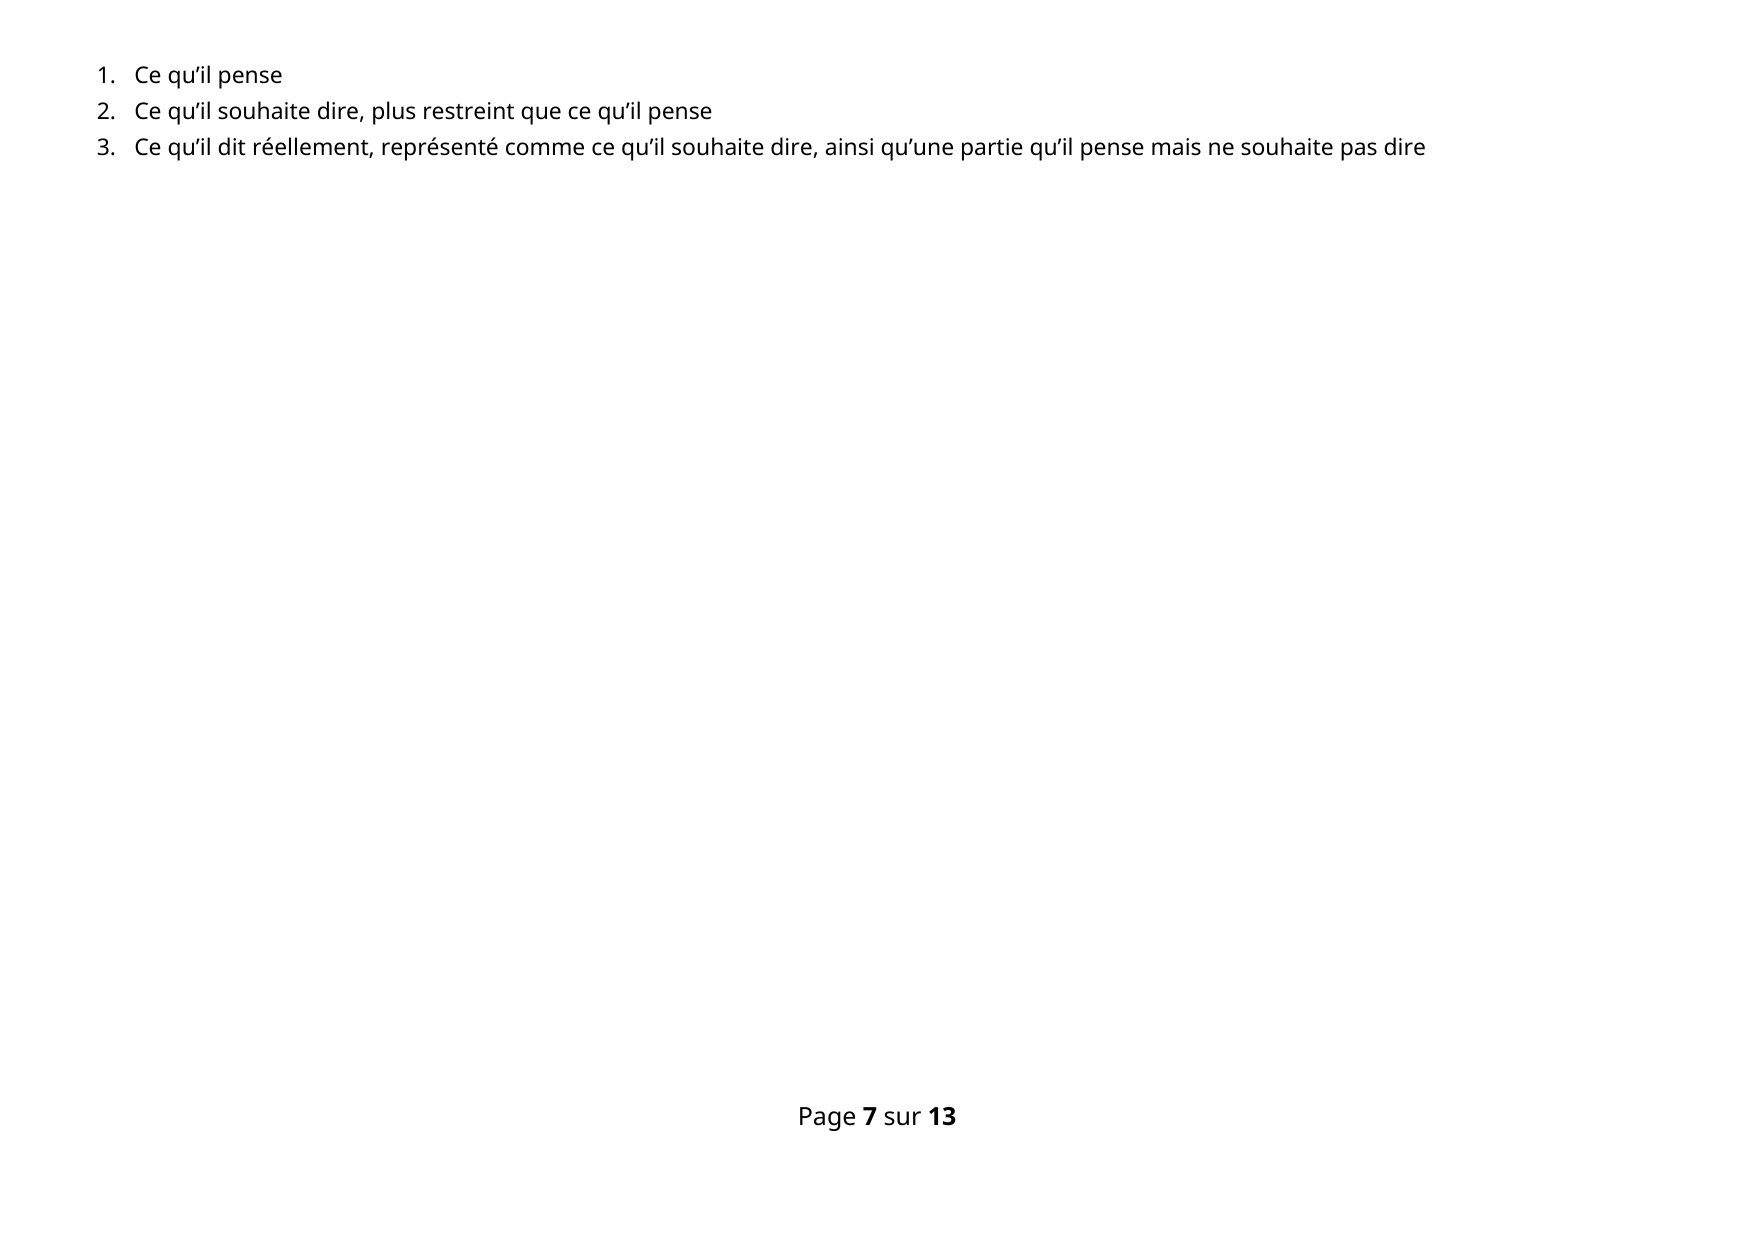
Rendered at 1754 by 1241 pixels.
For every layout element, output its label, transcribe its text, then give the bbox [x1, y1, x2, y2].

list Ce qu’il dit réellement, représenté comme ce qu’il souhaite dire, ainsi qu’une partie qu’il pense mais ne souhaite pas dire [97, 131, 1695, 162]
list Ce qu’il pense [97, 59, 1695, 90]
list Ce qu’il souhaite dire, plus restreint que ce qu’il pense [97, 95, 1695, 126]
